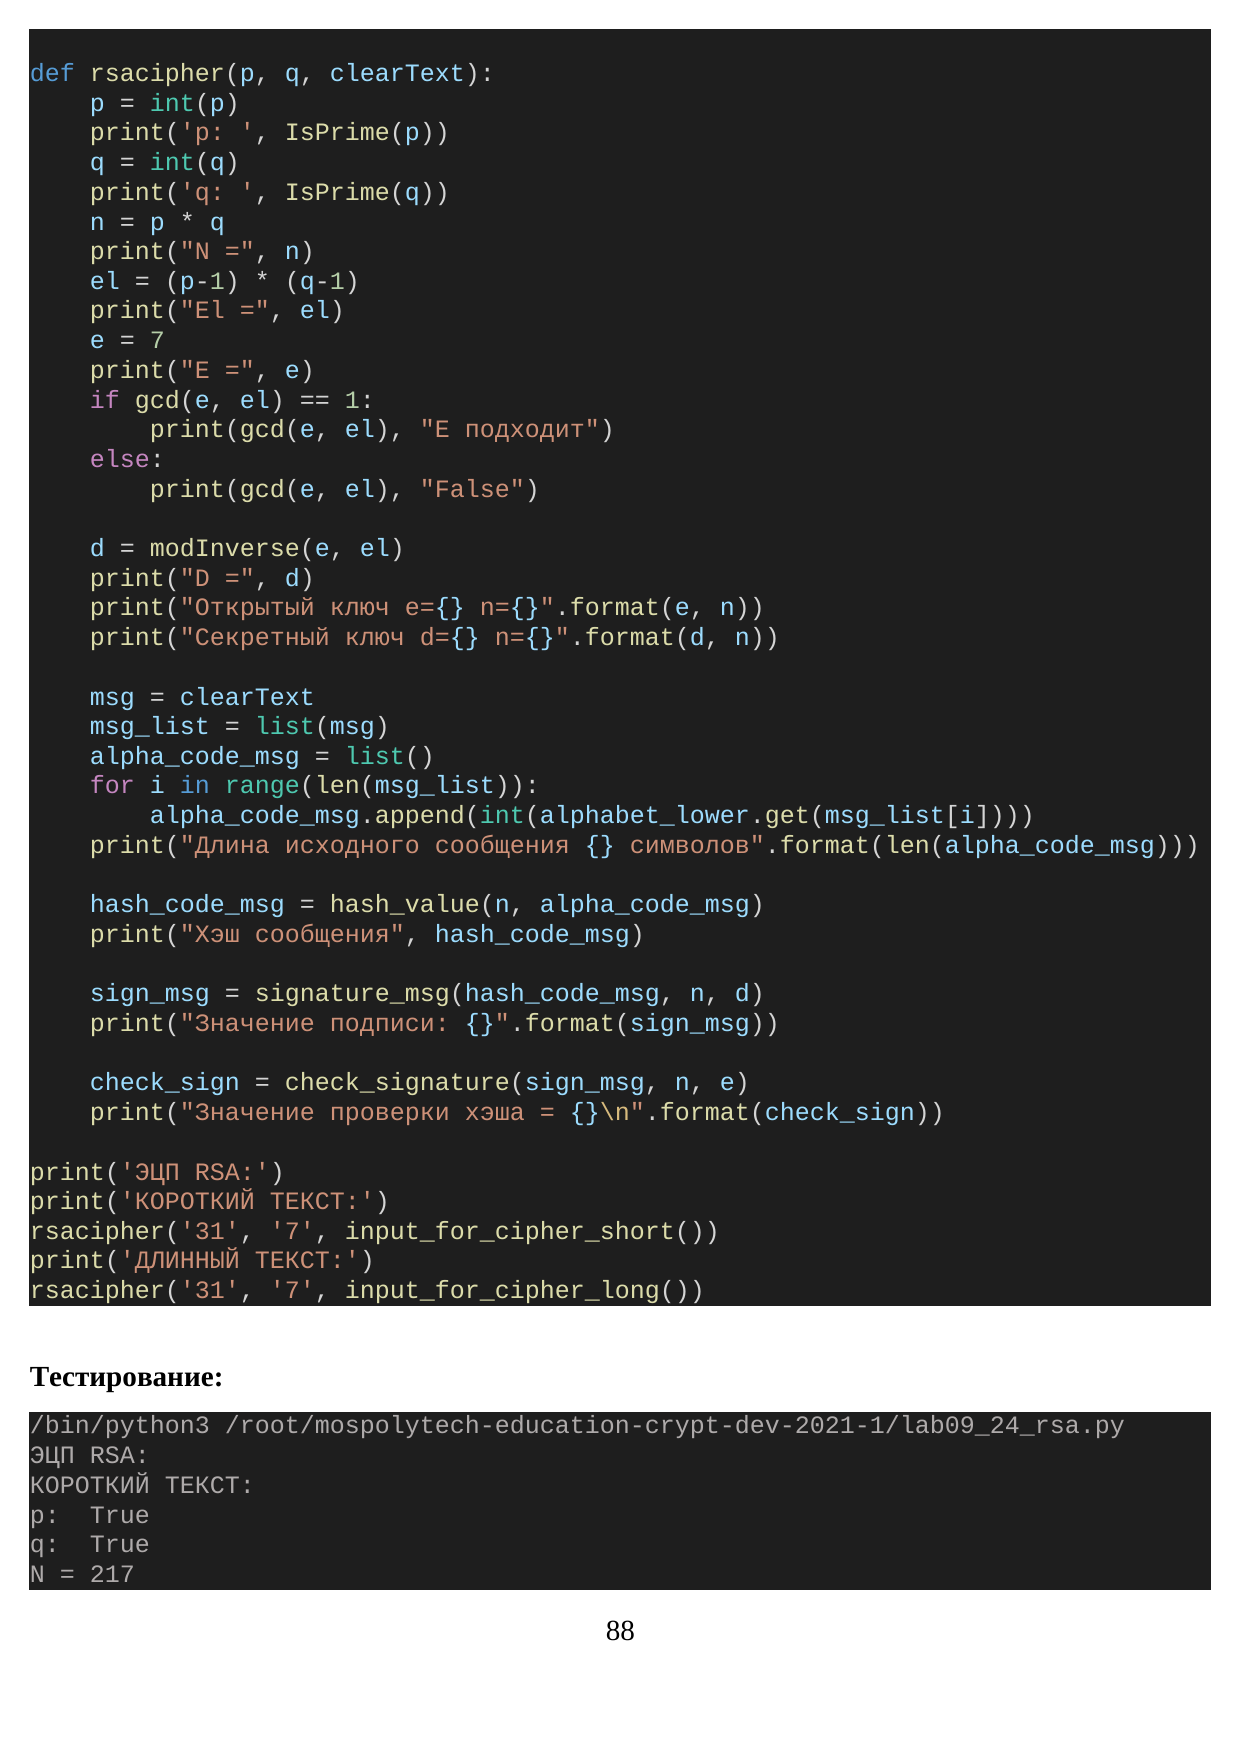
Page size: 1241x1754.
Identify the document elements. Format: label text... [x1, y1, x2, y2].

text rsacipher('31', '7', input_for_cipher_short()) [29, 1217, 1211, 1247]
text n = p * q [29, 208, 1211, 237]
text p: True [29, 1501, 1211, 1531]
text print("D =", d) [29, 564, 1211, 594]
text print('ДЛИННЫЙ ТЕКСТ:') [29, 1247, 1211, 1276]
text msg_list = list(msg) [29, 712, 1211, 742]
text alpha_code_msg = list() [29, 742, 1211, 772]
text check_sign = check_signature(sign_msg, n, e) [29, 1069, 1211, 1098]
text print("Значение проверки хэша = {}\n".format(check_sign)) [29, 1098, 1211, 1128]
text ЭЦП RSA: [29, 1441, 1211, 1471]
text print("Открытый ключ e={} n={}".format(e, n)) [29, 594, 1211, 623]
text print('q: ', IsPrime(q)) [29, 178, 1211, 208]
text d = modInverse(e, el) [29, 534, 1211, 564]
text print('p: ', IsPrime(p)) [29, 119, 1211, 148]
text def rsacipher(p, q, clearText): [29, 59, 1211, 89]
text print("Длина исходного сообщения {} символов".format(len(alpha_code_msg))) [29, 831, 1211, 861]
text if gcd(e, el) == 1: [29, 386, 1211, 416]
text print('КОРОТКИЙ ТЕКСТ:') [29, 1187, 1211, 1217]
text КОРОТКИЙ ТЕКСТ: [29, 1471, 1211, 1501]
text print("Значение подписи: {}".format(sign_msg)) [29, 1009, 1211, 1039]
text for i in range(len(msg_list)): [29, 772, 1211, 801]
text q: True [29, 1531, 1211, 1560]
text print("Секретный ключ d={} n={}".format(d, n)) [29, 623, 1211, 653]
text print("E =", e) [29, 356, 1211, 386]
text print(gcd(e, el), "E подходит") [29, 416, 1211, 445]
text sign_msg = signature_msg(hash_code_msg, n, d) [29, 979, 1211, 1009]
text p = int(p) [29, 89, 1211, 119]
text print("Хэш сообщения", hash_code_msg) [29, 920, 1211, 950]
text print('ЭЦП RSA:') [29, 1158, 1211, 1187]
text q = int(q) [29, 148, 1211, 178]
text else: [29, 445, 1211, 475]
text alpha_code_msg.append(int(alphabet_lower.get(msg_list[i]))) [29, 801, 1211, 831]
text msg = clearText [29, 683, 1211, 712]
text /bin/python3 /root/mospolytech-education-crypt-dev-2021-1/lab09_24_rsa.py [29, 1412, 1211, 1441]
text print("El =", el) [29, 297, 1211, 326]
text print("N =", n) [29, 237, 1211, 267]
text el = (p-1) * (q-1) [29, 267, 1211, 297]
text N = 217 [29, 1560, 1211, 1590]
text print(gcd(e, el), "False") [29, 475, 1211, 504]
text rsacipher('31', '7', input_for_cipher_long()) [29, 1276, 1211, 1306]
text e = 7 [29, 326, 1211, 356]
text Тестирование: [29, 1359, 1211, 1392]
text hash_code_msg = hash_value(n, alpha_code_msg) [29, 891, 1211, 920]
